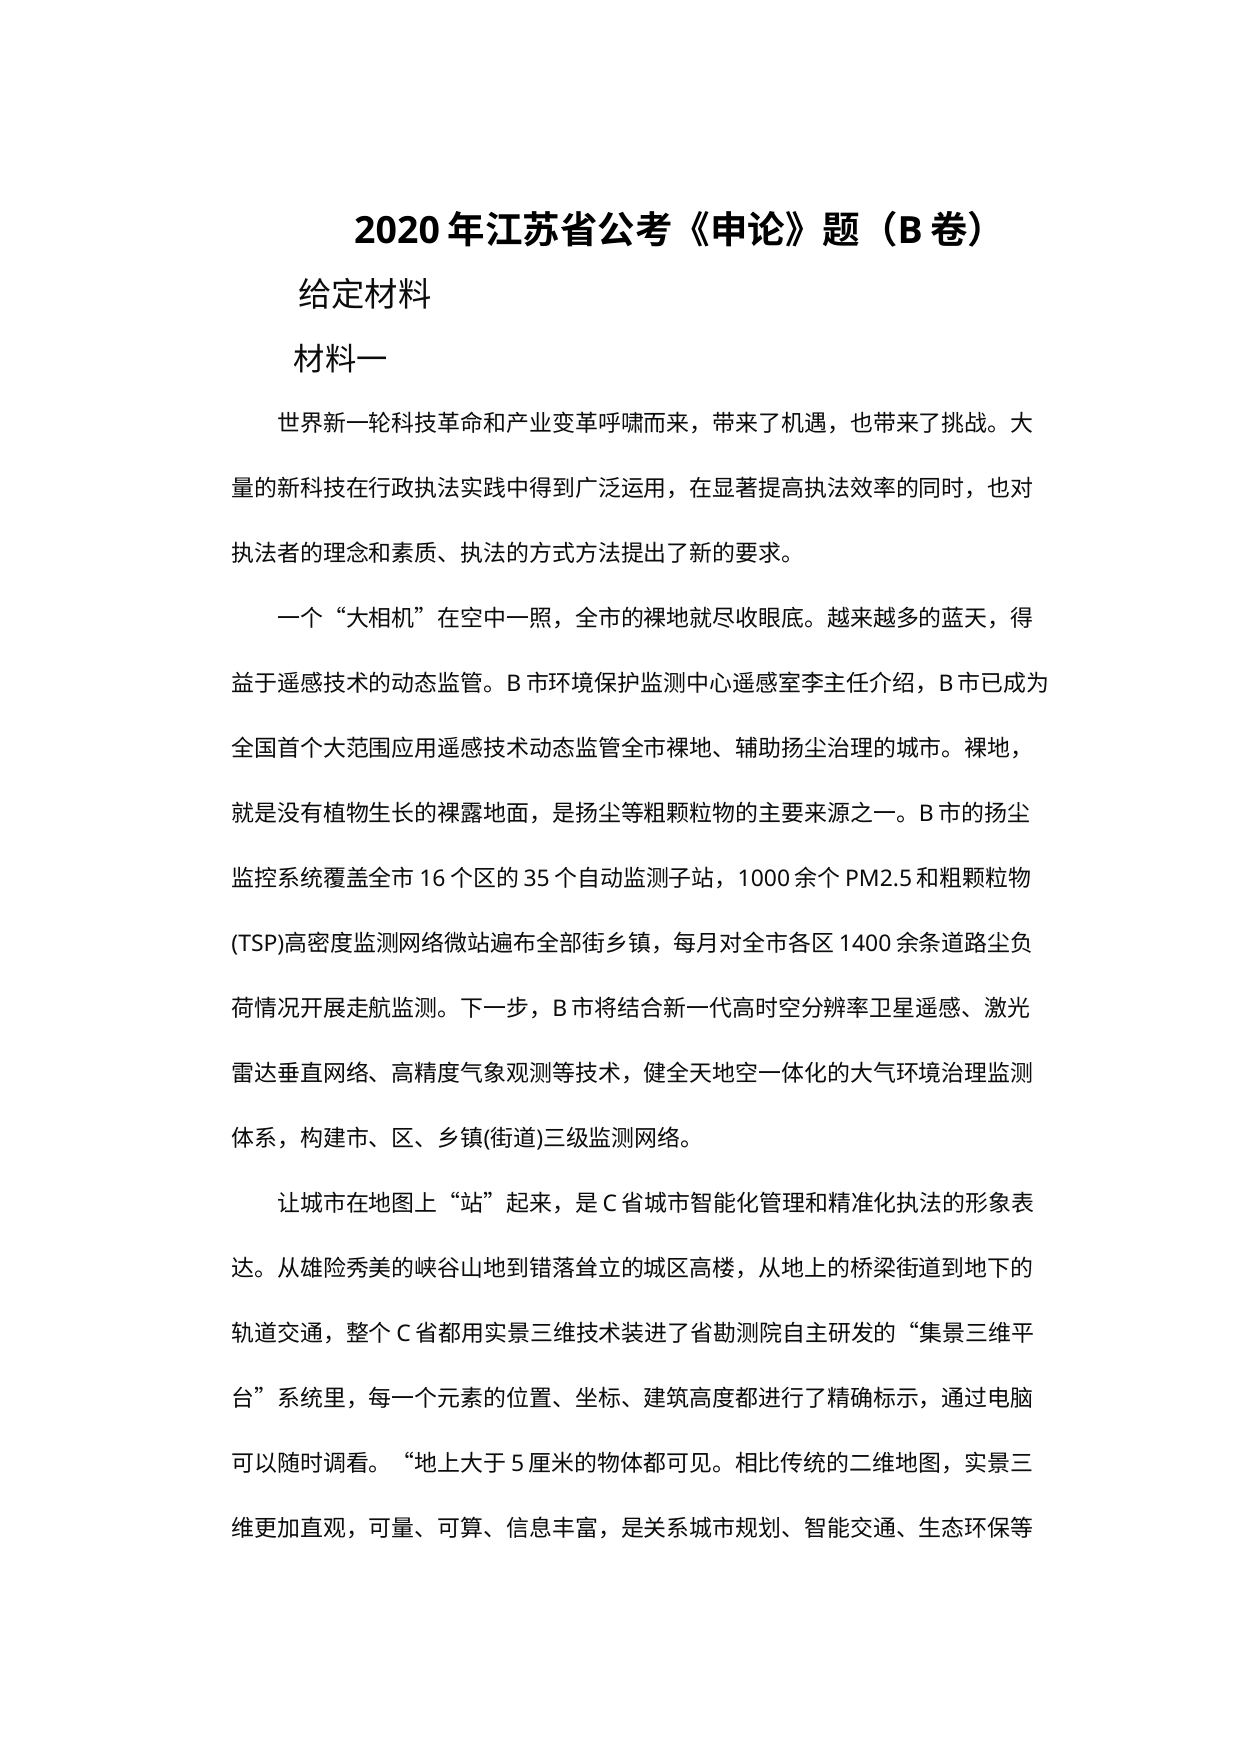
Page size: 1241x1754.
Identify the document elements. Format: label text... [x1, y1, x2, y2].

text 世界新一轮科技革命和产业变革呼啸而来，带来了机遇，也带来了挑战。大量的新科技在行政执法实践中得到广泛运用，在显著提高执法效率的同时，也对执法者的理念和素质、执法的方式方法提出了新的要求。 [231, 389, 1053, 584]
text 给定材料 [231, 259, 1053, 324]
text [231, 1169, 1053, 1559]
text 一个“大相机”在空中一照，全市的裸地就尽收眼底。越来越多的蓝天，得益于遥感技术的动态监管。B市环境保护监测中心遥感室李主任介绍，B市已成为全国首个大范围应用遥感技术动态监管全市裸地、辅助扬尘治理的城市。裸地，就是没有植物生长的裸露地面，是扬尘等粗颗粒物的主要来源之一。B市的扬尘监控系统覆盖全市16个区的35个自动监测子站，1000余个PM2.5和粗颗粒物(TSP)高密度监测网络微站遍布全部街乡镇，每月对全市各区1400余条道路尘负荷情况开展走航监测。下一步，B市将结合新一代高时空分辨率卫星遥感、激光雷达垂直网络、高精度气象观测等技术，健全天地空一体化的大气环境治理监测体系，构建市、区、乡镇(街道)三级监测网络。 [231, 584, 1053, 1169]
text 2020年江苏省公考《申论》题（B卷） [231, 194, 1053, 259]
text 材料一 [231, 324, 1053, 389]
